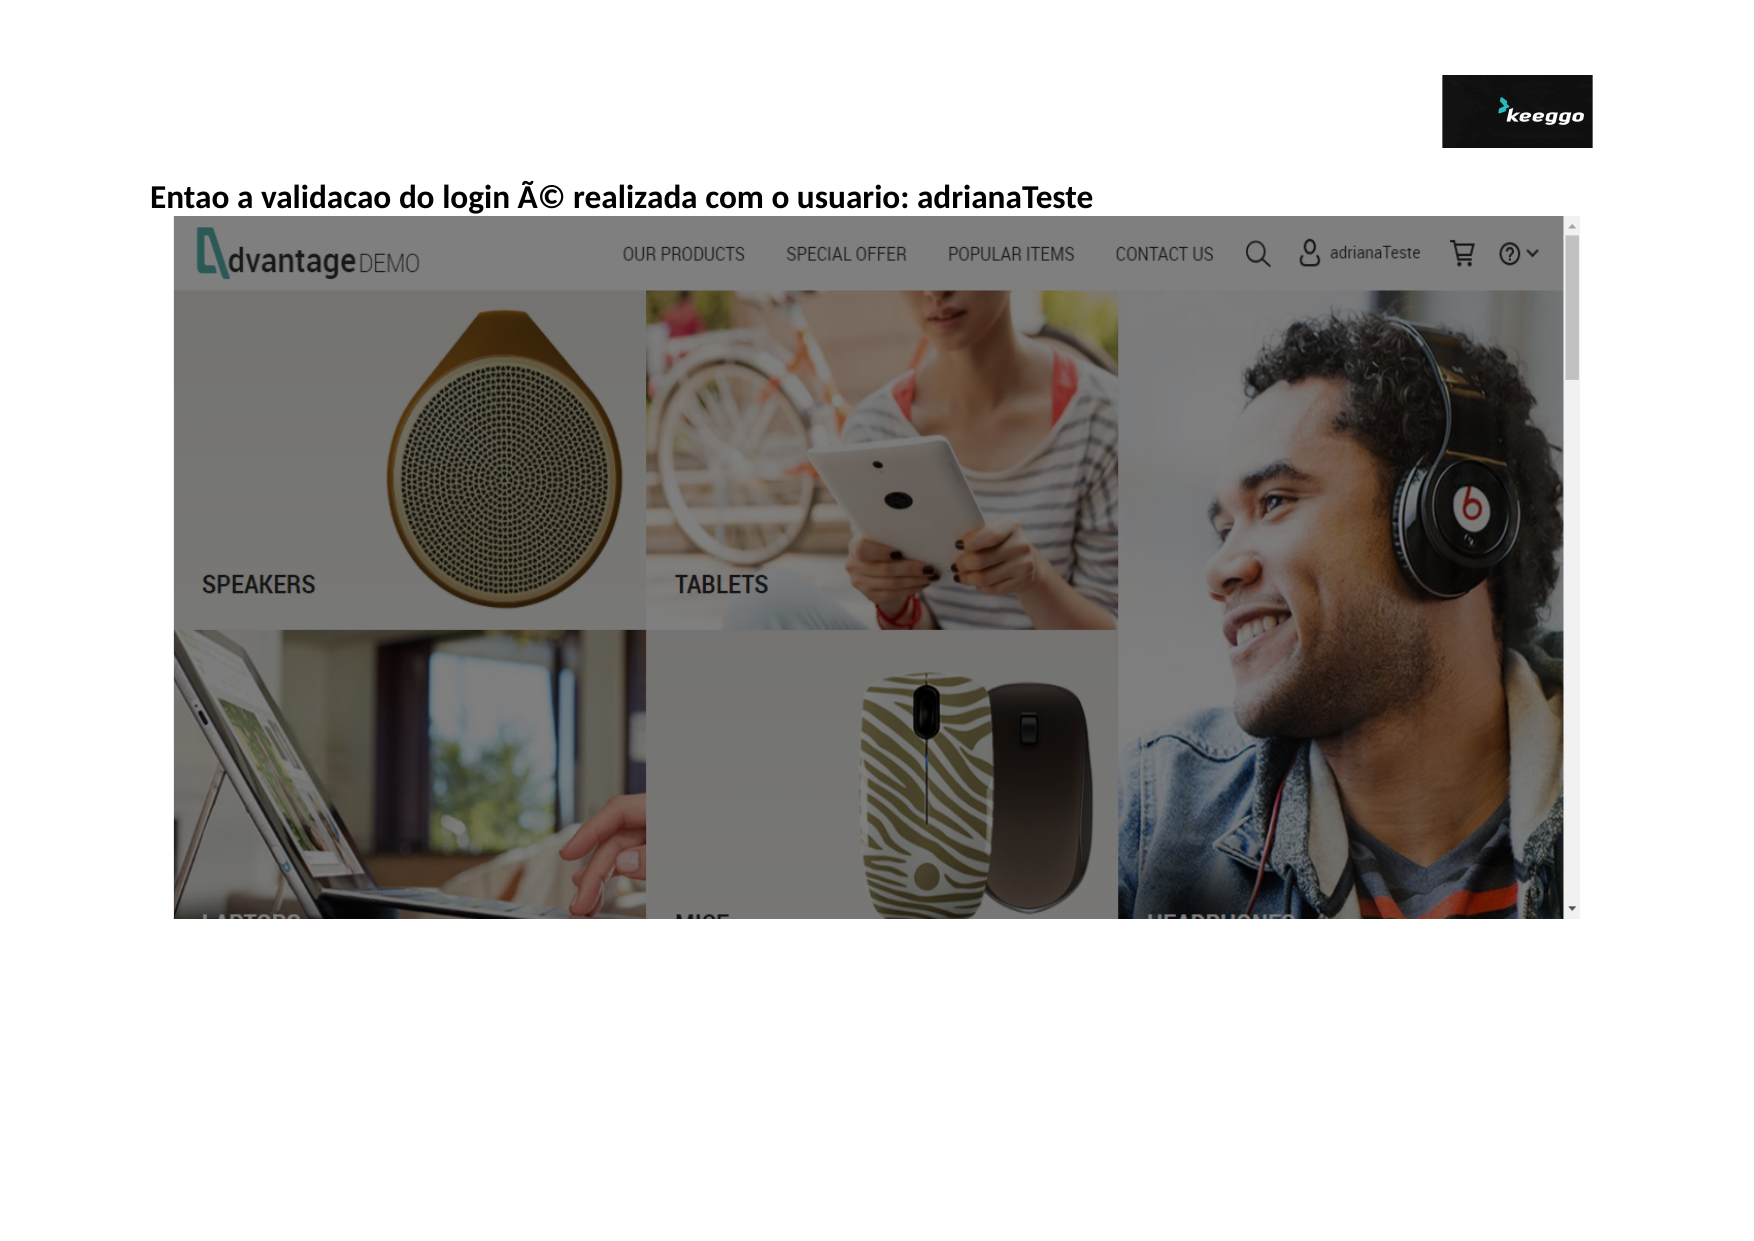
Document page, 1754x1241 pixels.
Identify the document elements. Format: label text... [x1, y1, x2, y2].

text Entao a validacao do login Ã© realizada com o usuario: adrianaTeste [150, 182, 1604, 223]
picture [173, 222, 1580, 925]
picture [1442, 75, 1593, 148]
